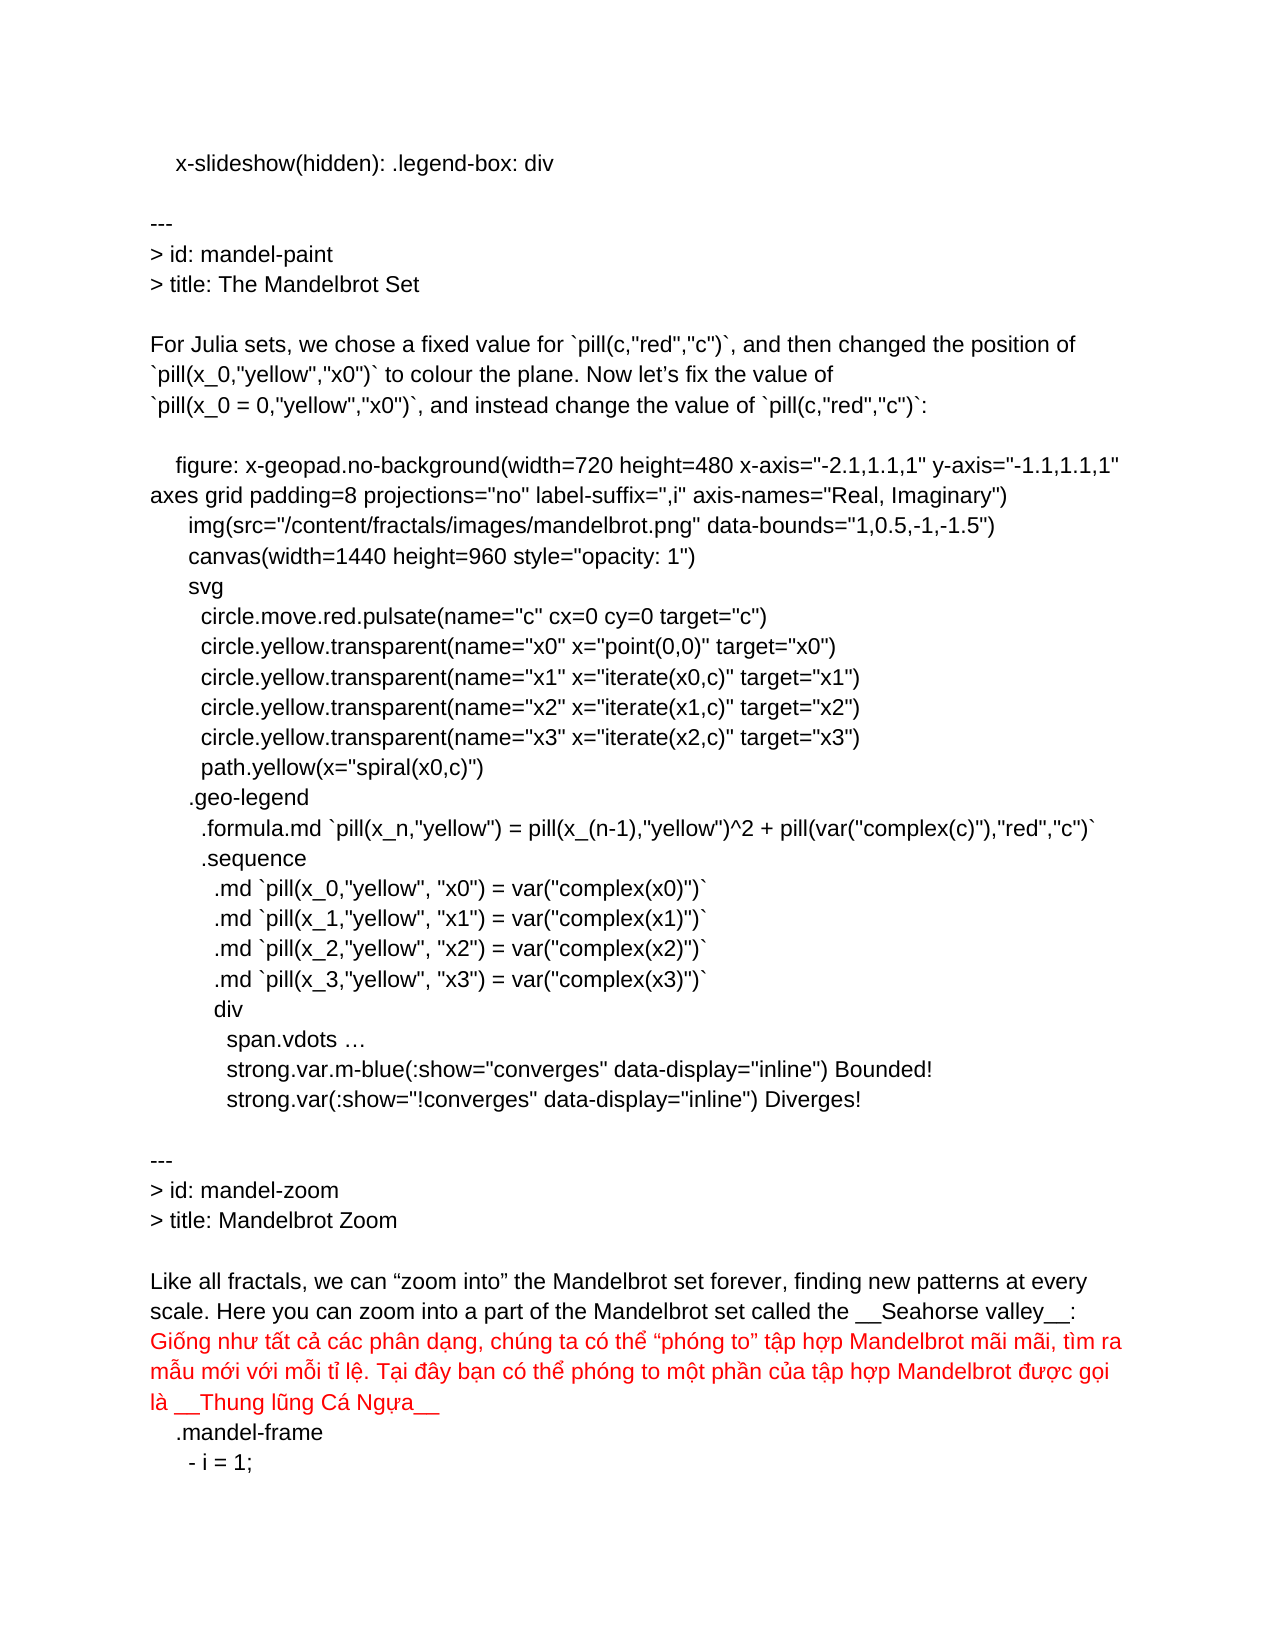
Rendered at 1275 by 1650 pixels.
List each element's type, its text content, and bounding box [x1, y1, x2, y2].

text .md `pill(x_3,"yellow", "x3") = var("complex(x3)")` [150, 966, 1125, 992]
text `pill(x_0,"yellow","x0")` to colour the plane. Now let’s fix the value of [150, 361, 1125, 388]
text .sequence [150, 845, 1125, 871]
text path.yellow(x="spiral(x0,c)") [150, 754, 1125, 781]
text > id: mandel-zoom [150, 1177, 1125, 1203]
text strong.var(:show="!converges" data-display="inline") Diverges! [150, 1086, 1125, 1113]
text .mandel-frame [150, 1419, 1125, 1445]
text > title: The Mandelbrot Set [150, 271, 1125, 297]
text strong.var.m-blue(:show="converges" data-display="inline") Bounded! [150, 1056, 1125, 1083]
text svg [150, 573, 1125, 599]
text > id: mandel-paint [150, 241, 1125, 267]
text For Julia sets, we chose a fixed value for `pill(c,"red","c")`, and then changed the position of [150, 331, 1125, 358]
text --- [150, 210, 1125, 237]
text `pill(x_0 = 0,"yellow","x0")`, and instead change the value of `pill(c,"red","c")`: [150, 392, 1125, 418]
text circle.yellow.transparent(name="x0" x="point(0,0)" target="x0") [150, 633, 1125, 660]
text > title: Mandelbrot Zoom [150, 1207, 1125, 1234]
text circle.yellow.transparent(name="x1" x="iterate(x0,c)" target="x1") [150, 663, 1125, 690]
text .formula.md `pill(x_n,"yellow") = pill(x_(n-1),"yellow")^2 + pill(var("complex(c)"),"red","c")` [150, 814, 1125, 841]
text .md `pill(x_1,"yellow", "x1") = var("complex(x1)")` [150, 905, 1125, 932]
text circle.move.red.pulsate(name="c" cx=0 cy=0 target="c") [150, 603, 1125, 629]
text circle.yellow.transparent(name="x3" x="iterate(x2,c)" target="x3") [150, 724, 1125, 750]
text figure: x-geopad.no-background(width=720 height=480 x-axis="-2.1,1.1,1" y-axis="-1.1,1.1,1" axes grid padding=8 projections="no" label-suffix=",i" axis-names="Real, Imaginary") [150, 452, 1125, 509]
text .geo-legend [150, 784, 1125, 811]
text - i = 1; [150, 1449, 1125, 1475]
text --- [150, 1147, 1125, 1173]
text span.vdots … [150, 1026, 1125, 1052]
text circle.yellow.transparent(name="x2" x="iterate(x1,c)" target="x2") [150, 694, 1125, 720]
text scale. Here you can zoom into a part of the Mandelbrot set called the __Seahorse valley__: [150, 1298, 1125, 1324]
text div [150, 996, 1125, 1022]
text Like all fractals, we can “zoom into” the Mandelbrot set forever, finding new patterns at every [150, 1268, 1125, 1294]
text canvas(width=1440 height=960 style="opacity: 1") [150, 543, 1125, 569]
text x-slideshow(hidden): .legend-box: div [150, 150, 1125, 176]
text .md `pill(x_2,"yellow", "x2") = var("complex(x2)")` [150, 935, 1125, 962]
text Giống như tất cả các phân dạng, chúng ta có thể “phóng to” tập hợp Mandelbrot mãi mãi, tìm ra mẫu mới với mỗi tỉ lệ. Tại đây bạn có thể phóng to một phần của tập hợp Mandelbrot được gọi là __Thung lũng Cá Ngựa__ [150, 1328, 1125, 1415]
text .md `pill(x_0,"yellow", "x0") = var("complex(x0)")` [150, 875, 1125, 901]
text img(src="/content/fractals/images/mandelbrot.png" data-bounds="1,0.5,-1,-1.5") [150, 512, 1125, 539]
